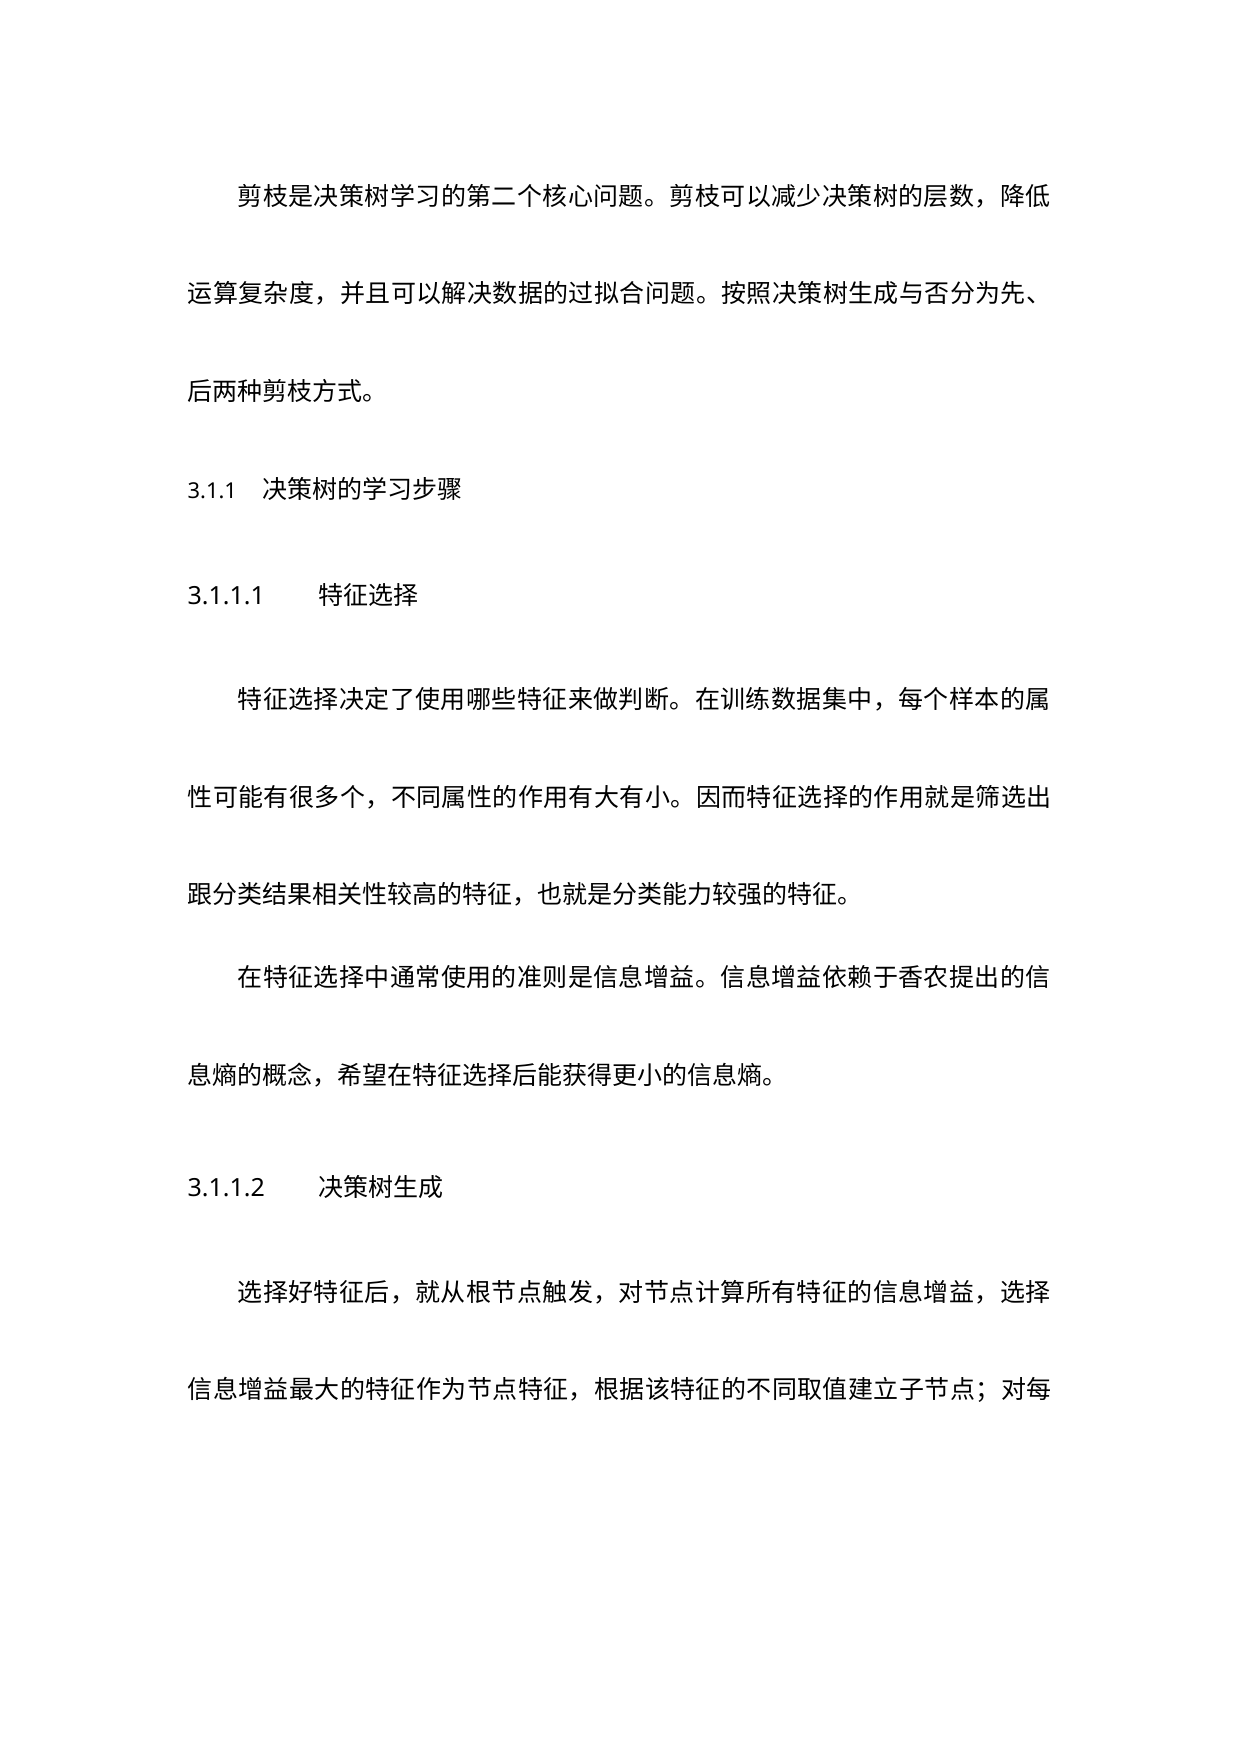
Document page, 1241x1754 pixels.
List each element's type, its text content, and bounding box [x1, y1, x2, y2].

text 特征选择决定了使用哪些特征来做判断。在训练数据集中，每个样本的属性可能有很多个，不同属性的作用有大有小。因而特征选择的作用就是筛选出跟分类结果相关性较高的特征，也就是分类能力较强的特征。 [187, 665, 1053, 925]
text 在特征选择中通常使用的准则是信息增益。信息增益依赖于香农提出的信息熵的概念，希望在特征选择后能获得更小的信息熵。 [187, 943, 1053, 1106]
subtitle 决策树生成 [187, 1153, 1053, 1218]
subtitle 决策树的学习步骤 [187, 455, 1053, 520]
subtitle 特征选择 [187, 561, 1053, 626]
text 剪枝是决策树学习的第二个核心问题。剪枝可以减少决策树的层数，降低运算复杂度，并且可以解决数据的过拟合问题。按照决策树生成与否分为先、后两种剪枝方式。 [187, 162, 1053, 422]
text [187, 1258, 1053, 1420]
